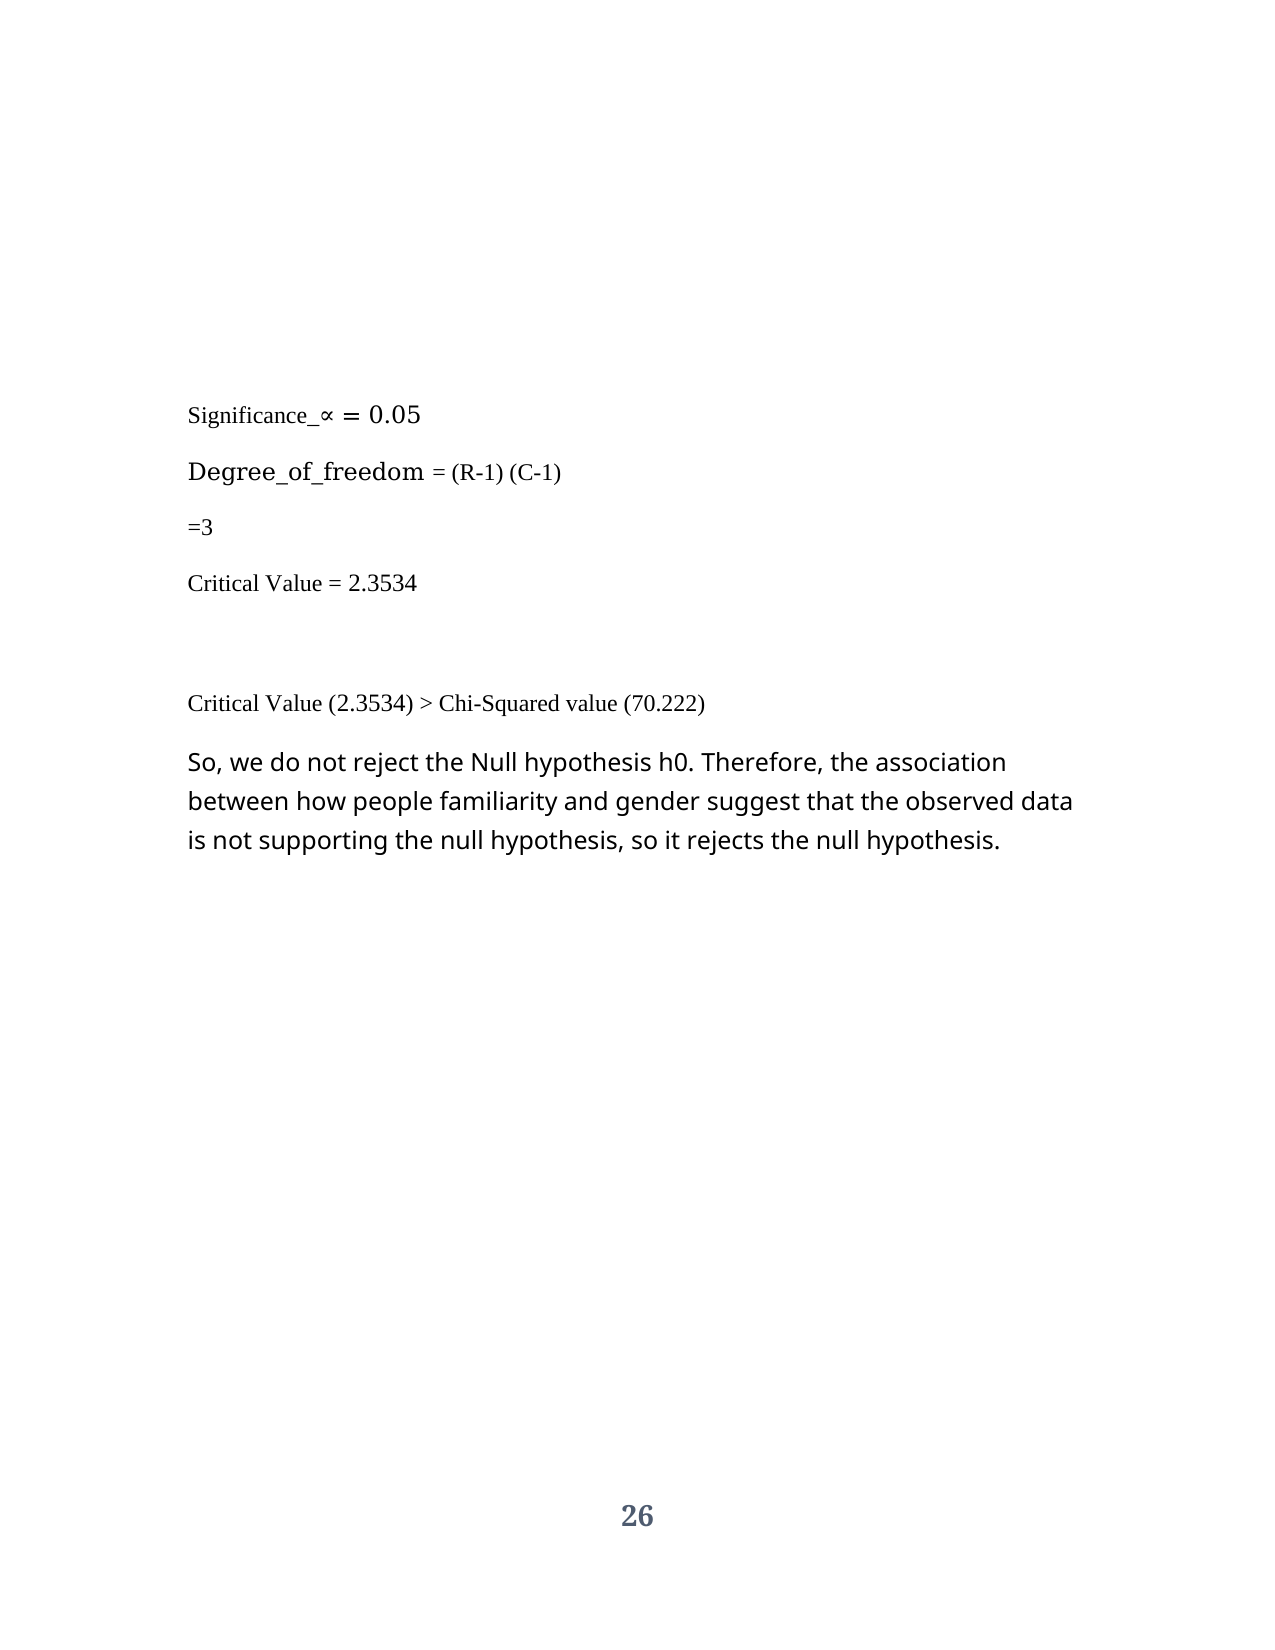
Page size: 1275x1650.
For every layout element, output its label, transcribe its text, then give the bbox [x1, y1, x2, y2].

text Significance_∝ = 0.05 [187, 400, 1087, 429]
text So, we do not reject the Null hypothesis h0. Therefore, the association between how people familiarity and gender suggest that the observed data is not supporting the null hypothesis, so it rejects the null hypothesis. [187, 744, 1087, 857]
text Critical Value = 2.3534 [187, 568, 1087, 597]
text Critical Value (2.3534) > Chi-Squared value (70.222) [187, 688, 1087, 717]
text =3 [187, 513, 1087, 540]
text Degree_of_freedom = (R-1) (C-1) [187, 456, 1087, 485]
